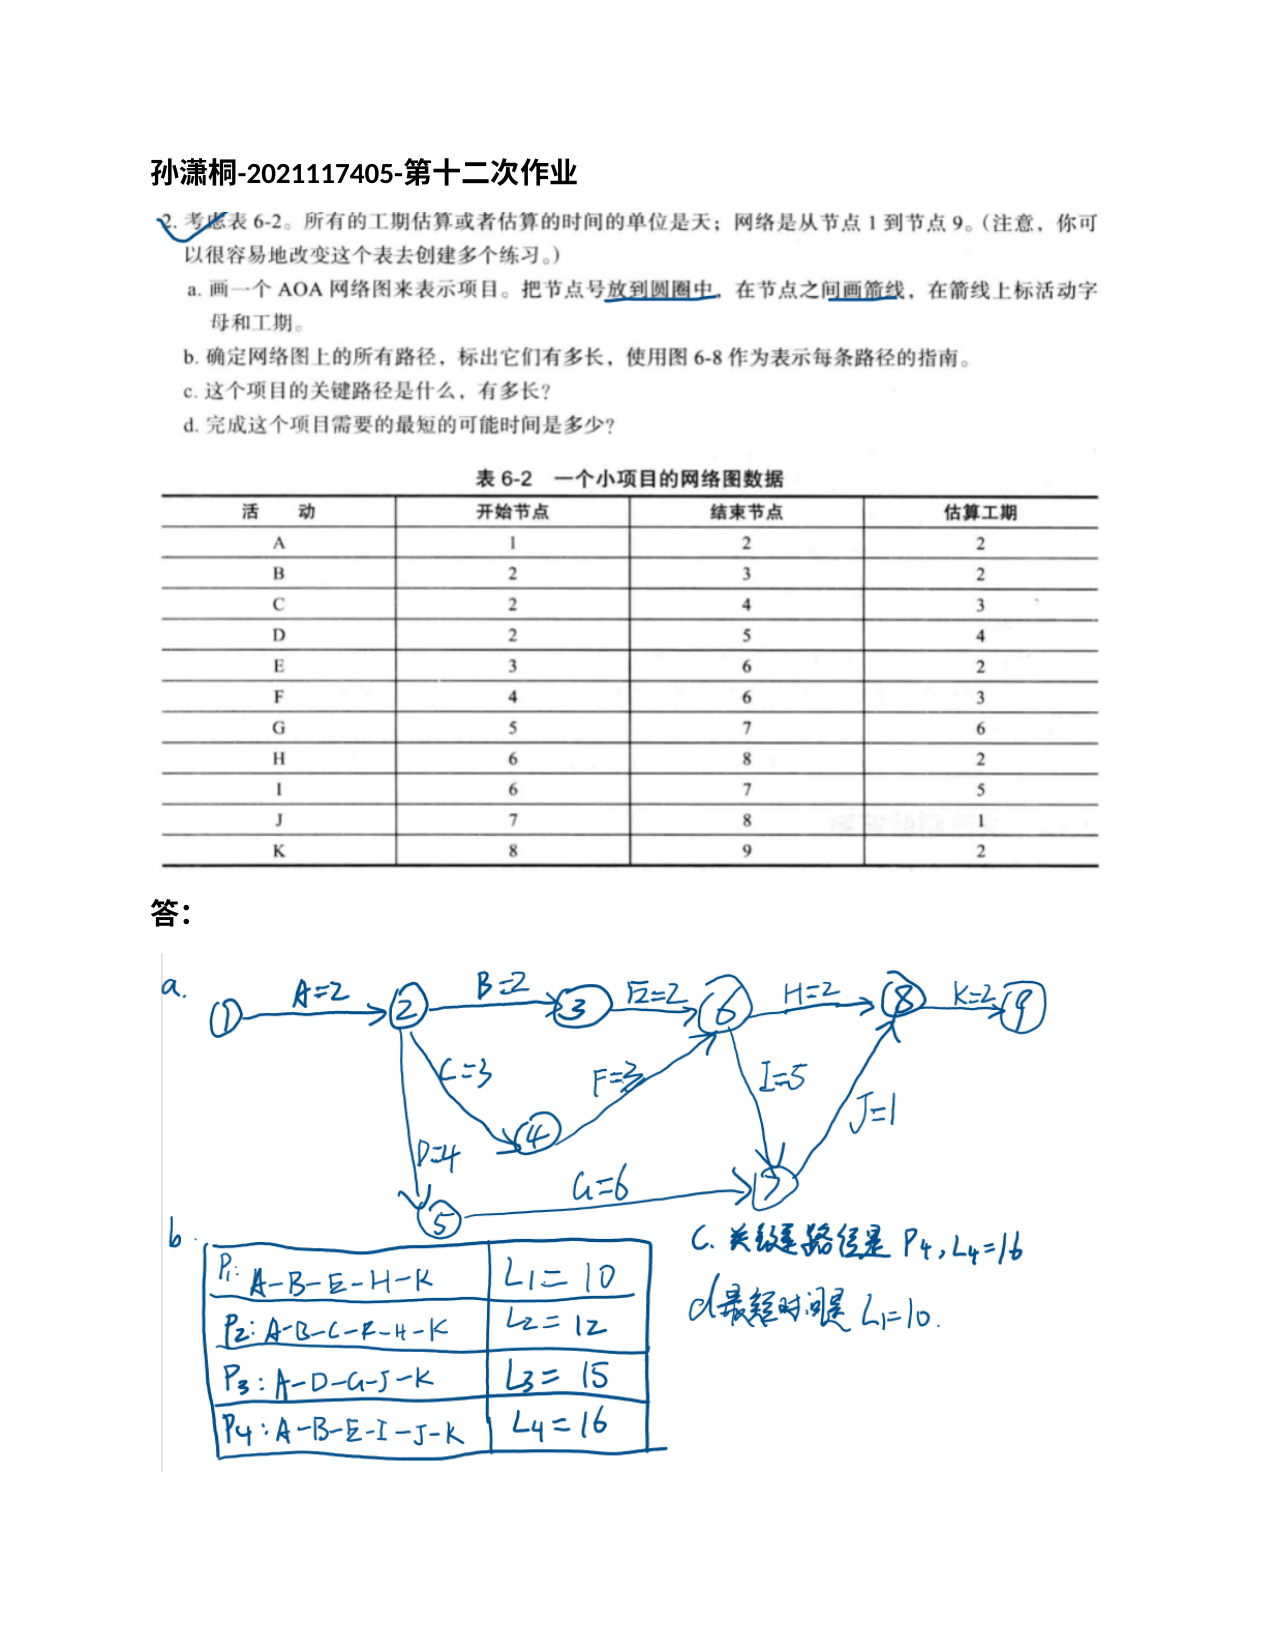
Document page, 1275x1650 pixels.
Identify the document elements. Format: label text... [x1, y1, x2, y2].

picture [150, 212, 1125, 872]
text 答： [150, 891, 1125, 933]
text 孙潇桐-2021117405-第十二次作业 [150, 150, 1125, 192]
picture [150, 953, 1125, 1472]
